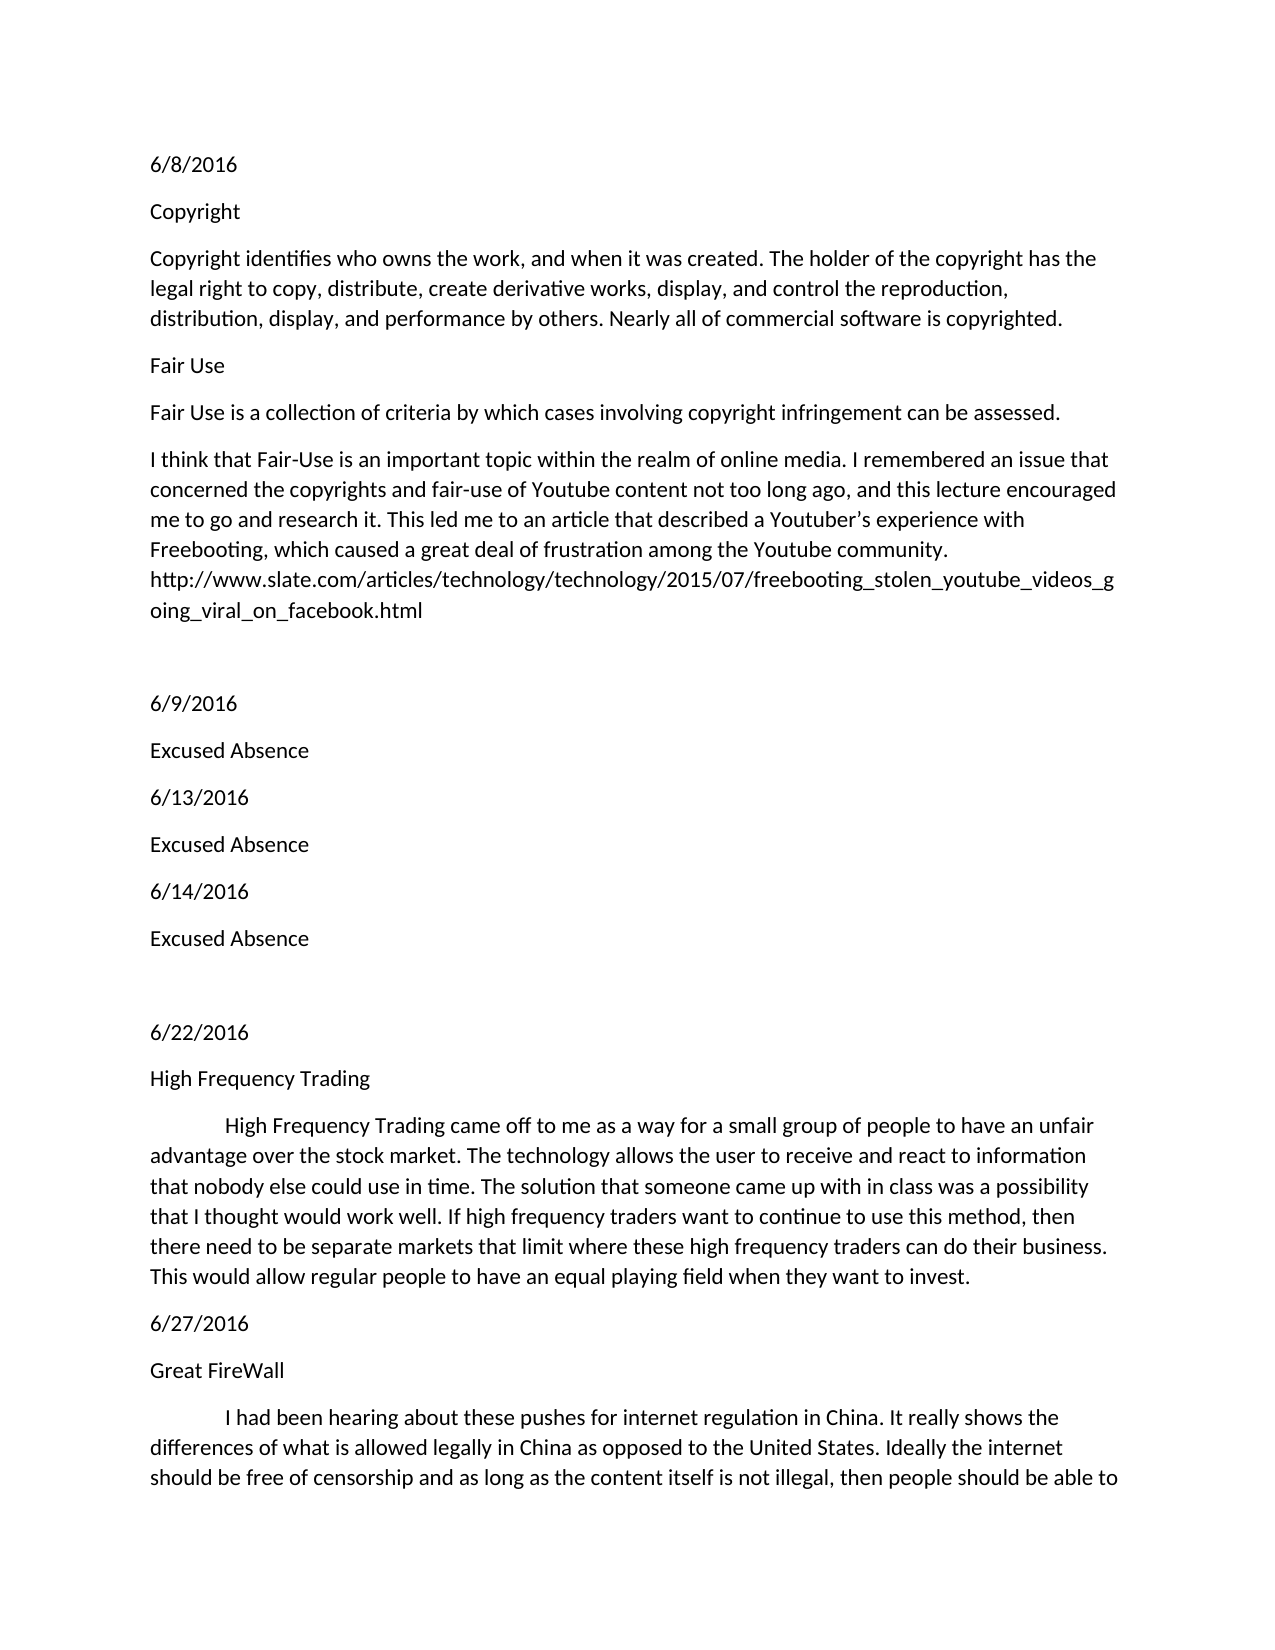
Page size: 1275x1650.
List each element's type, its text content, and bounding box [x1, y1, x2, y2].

text Great FireWall [150, 1356, 1125, 1384]
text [150, 1403, 1125, 1492]
text Excused Absence [150, 736, 1125, 764]
text 6/9/2016 [150, 689, 1125, 718]
text Fair Use is a collection of criteria by which cases involving copyright infringement can be assessed. [150, 398, 1125, 426]
text I think that Fair-Use is an important topic within the realm of online media. I remembered an issue that concerned the copyrights and fair-use of Youtube content not too long ago, and this lecture encouraged me to go and research it. This led me to an article that described a Youtuber’s experience with Freebooting, which caused a great deal of frustration among the Youtube community. http://www.slate.com/articles/technology/technology/2015/07/freebooting_stolen_youtube_videos_going_viral_on_facebook.html [150, 445, 1125, 624]
text 6/8/2016 [150, 150, 1125, 178]
text Excused Absence [150, 830, 1125, 858]
text Fair Use [150, 351, 1125, 379]
text Copyright [150, 197, 1125, 225]
text Excused Absence [150, 924, 1125, 952]
text 6/22/2016 [150, 1018, 1125, 1046]
text High Frequency Trading [150, 1064, 1125, 1093]
text 6/27/2016 [150, 1309, 1125, 1337]
text 6/13/2016 [150, 783, 1125, 811]
text 6/14/2016 [150, 877, 1125, 905]
text Copyright identifies who owns the work, and when it was created. The holder of the copyright has the legal right to copy, distribute, create derivative works, display, and control the reproduction, distribution, display, and performance by others. Nearly all of commercial software is copyrighted. [150, 244, 1125, 332]
text High Frequency Trading came off to me as a way for a small group of people to have an unfair advantage over the stock market. The technology allows the user to receive and react to information that nobody else could use in time. The solution that someone came up with in class was a possibility that I thought would work well. If high frequency traders want to continue to use this method, then there need to be separate markets that limit where these high frequency traders can do their business. This would allow regular people to have an equal playing field when they want to invest. [150, 1111, 1125, 1291]
